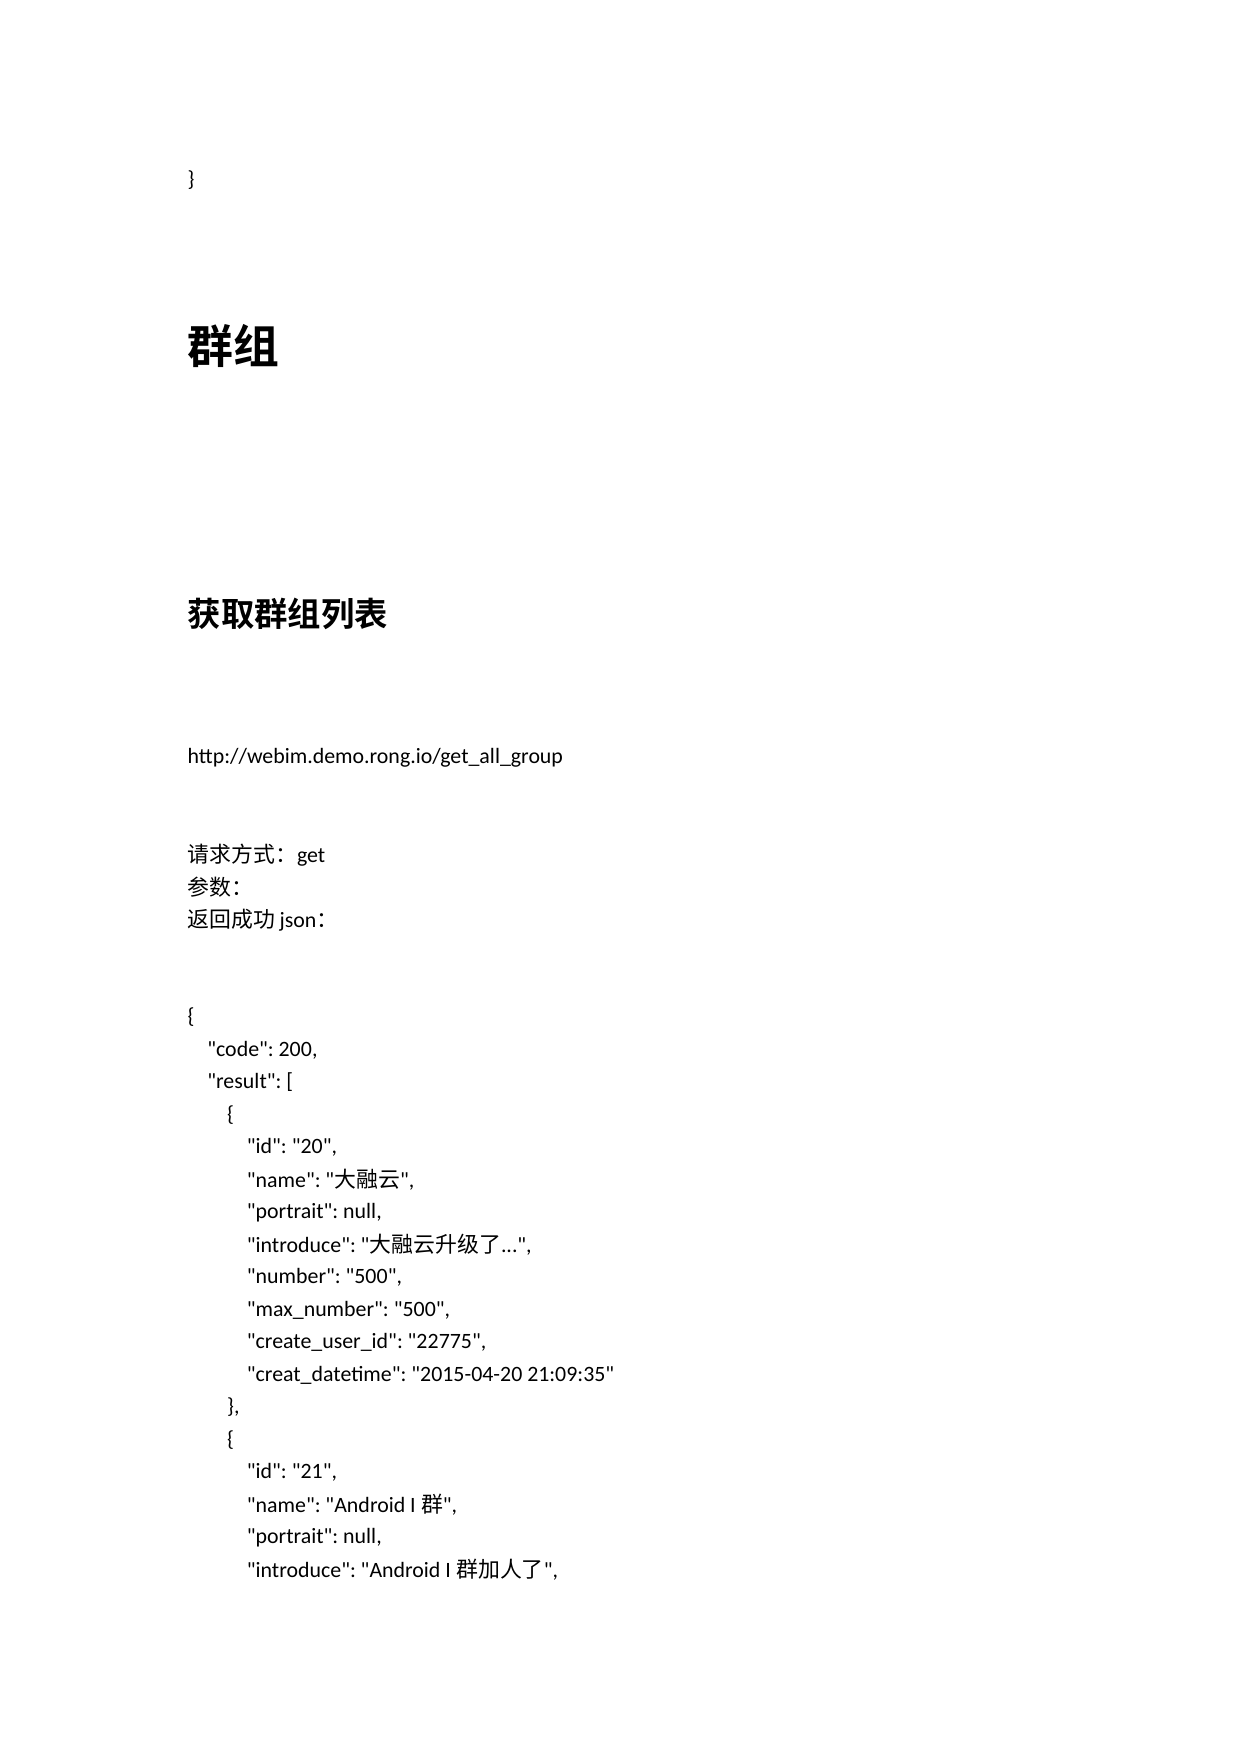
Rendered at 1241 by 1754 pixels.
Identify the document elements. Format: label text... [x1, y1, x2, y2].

text "result": [ [187, 1064, 1053, 1097]
text } [187, 162, 1053, 194]
text "id": "21", [187, 1454, 1053, 1487]
text "introduce": "Android I 群加人了", [187, 1552, 1053, 1584]
text }, [187, 1389, 1053, 1422]
text "max_number": "500", [187, 1292, 1053, 1324]
text 参数： [187, 869, 1053, 902]
subtitle 获取群组列表 [187, 580, 1053, 645]
text "name": "Android I 群", [187, 1487, 1053, 1519]
text http://webim.demo.rong.io/get_all_group [187, 739, 1053, 772]
subtitle 群组 [187, 295, 1053, 392]
text { [187, 1422, 1053, 1454]
text "portrait": null, [187, 1519, 1053, 1552]
text { [187, 999, 1053, 1032]
text 请求方式：get [187, 837, 1053, 869]
text "number": "500", [187, 1259, 1053, 1292]
text "id": "20", [187, 1129, 1053, 1162]
text { [187, 1097, 1053, 1129]
text 返回成功json： [187, 902, 1053, 934]
text "portrait": null, [187, 1194, 1053, 1227]
text "create_user_id": "22775", [187, 1324, 1053, 1357]
text "name": "大融云", [187, 1162, 1053, 1194]
text "code": 200, [187, 1032, 1053, 1064]
text "creat_datetime": "2015-04-20 21:09:35" [187, 1357, 1053, 1389]
text "introduce": "大融云升级了...", [187, 1227, 1053, 1259]
